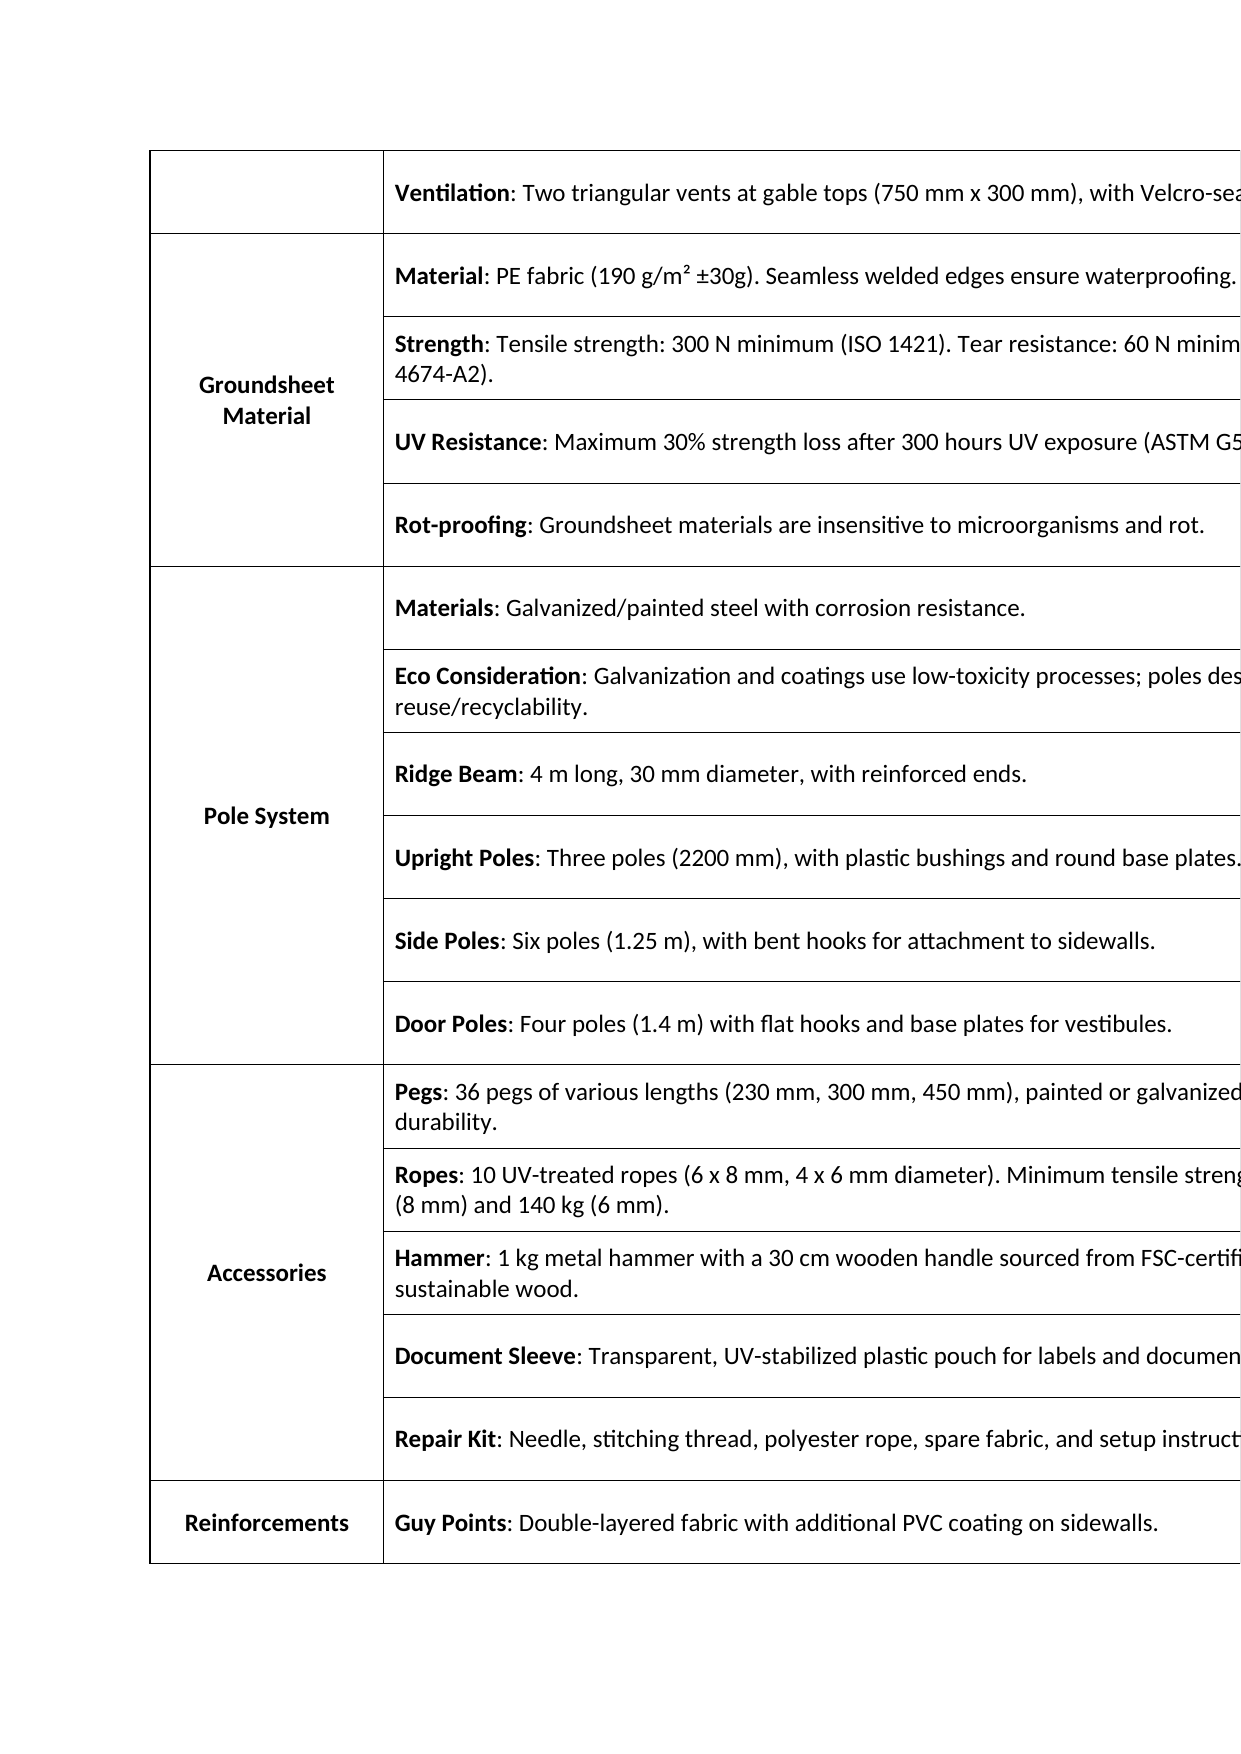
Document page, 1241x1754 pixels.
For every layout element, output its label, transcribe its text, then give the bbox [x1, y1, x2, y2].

table_cell Rot-proofing: Groundsheet materials are insensitive to microorganisms and rot. [384, 484, 1240, 566]
table_cell Door Poles: Four poles (1.4 m) with flat hooks and base plates for vestibules. [384, 982, 1240, 1064]
table_cell UV Resistance: Maximum 30% strength loss after 300 hours UV exposure (ASTM G53/94). [384, 400, 1240, 482]
table_cell Materials: Galvanized/painted steel with corrosion resistance. [384, 567, 1240, 649]
table_cell Eco Consideration: Galvanization and coatings use low-toxicity processes; poles designed for reuse/recyclability. [384, 650, 1240, 732]
table_cell Ventilation: Two triangular vents at gable tops (750 mm x 300 mm), with Velcro-sealed flaps. [384, 151, 1240, 233]
table_cell Ropes: 10 UV-treated ropes (6 x 8 mm, 4 x 6 mm diameter). Minimum tensile strength: 300 kg (8 mm) and 140 kg (6 mm). [384, 1149, 1240, 1231]
table_cell Document Sleeve: Transparent, UV-stabilized plastic pouch for labels and documents. [384, 1315, 1240, 1397]
table_cell Hammer: 1 kg metal hammer with a 30 cm wooden handle sourced from FSC-certified sustainable wood. [384, 1232, 1240, 1314]
table_cell Pegs: 36 pegs of various lengths (230 mm, 300 mm, 450 mm), painted or galvanized for durability. [384, 1065, 1240, 1147]
table_cell Material: PE fabric (190 g/m² ±30g). Seamless welded edges ensure waterproofing. [384, 234, 1240, 316]
table_cell Groundsheet Material [151, 234, 383, 566]
table_cell Ridge Beam: 4 m long, 30 mm diameter, with reinforced ends. [384, 733, 1240, 815]
table_cell Strength: Tensile strength: 300 N minimum (ISO 1421). Tear resistance: 60 N minimum (ISO 4674-A2). [384, 317, 1240, 399]
table_cell Reinforcements [151, 1481, 383, 1563]
table_cell Guy Points: Double-layered fabric with additional PVC coating on sidewalls. [384, 1481, 1240, 1563]
table_cell Accessories [151, 1065, 383, 1480]
table_cell Side Poles: Six poles (1.25 m), with bent hooks for attachment to sidewalls. [384, 899, 1240, 981]
table_cell Repair Kit: Needle, stitching thread, polyester rope, spare fabric, and setup instructions. [384, 1398, 1240, 1480]
table_cell Upright Poles: Three poles (2200 mm), with plastic bushings and round base plates. [384, 816, 1240, 898]
table_cell Pole System [151, 567, 383, 1064]
